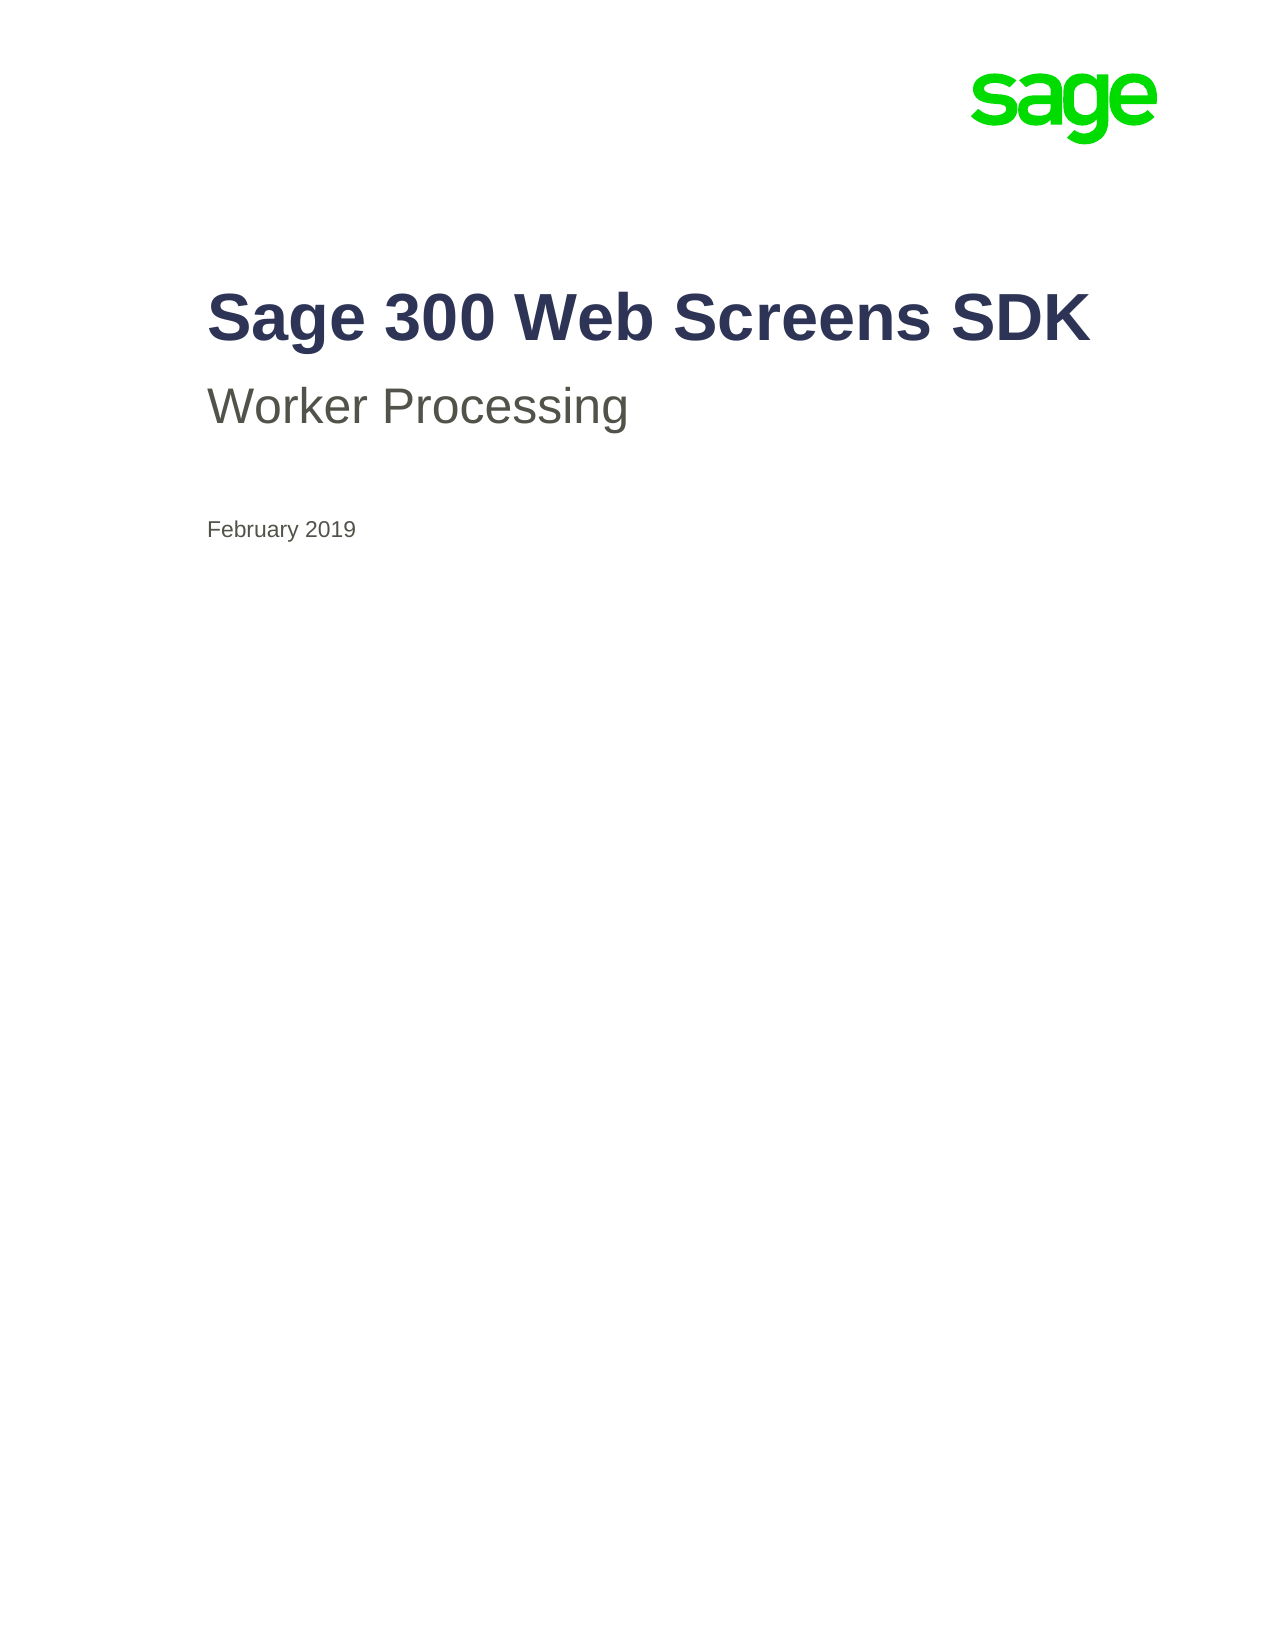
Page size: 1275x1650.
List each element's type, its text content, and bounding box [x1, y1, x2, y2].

title February 2019 [207, 513, 1157, 542]
title Sage 300 Web Screens SDK [207, 283, 1157, 354]
subtitle Worker Processing [207, 375, 1157, 433]
